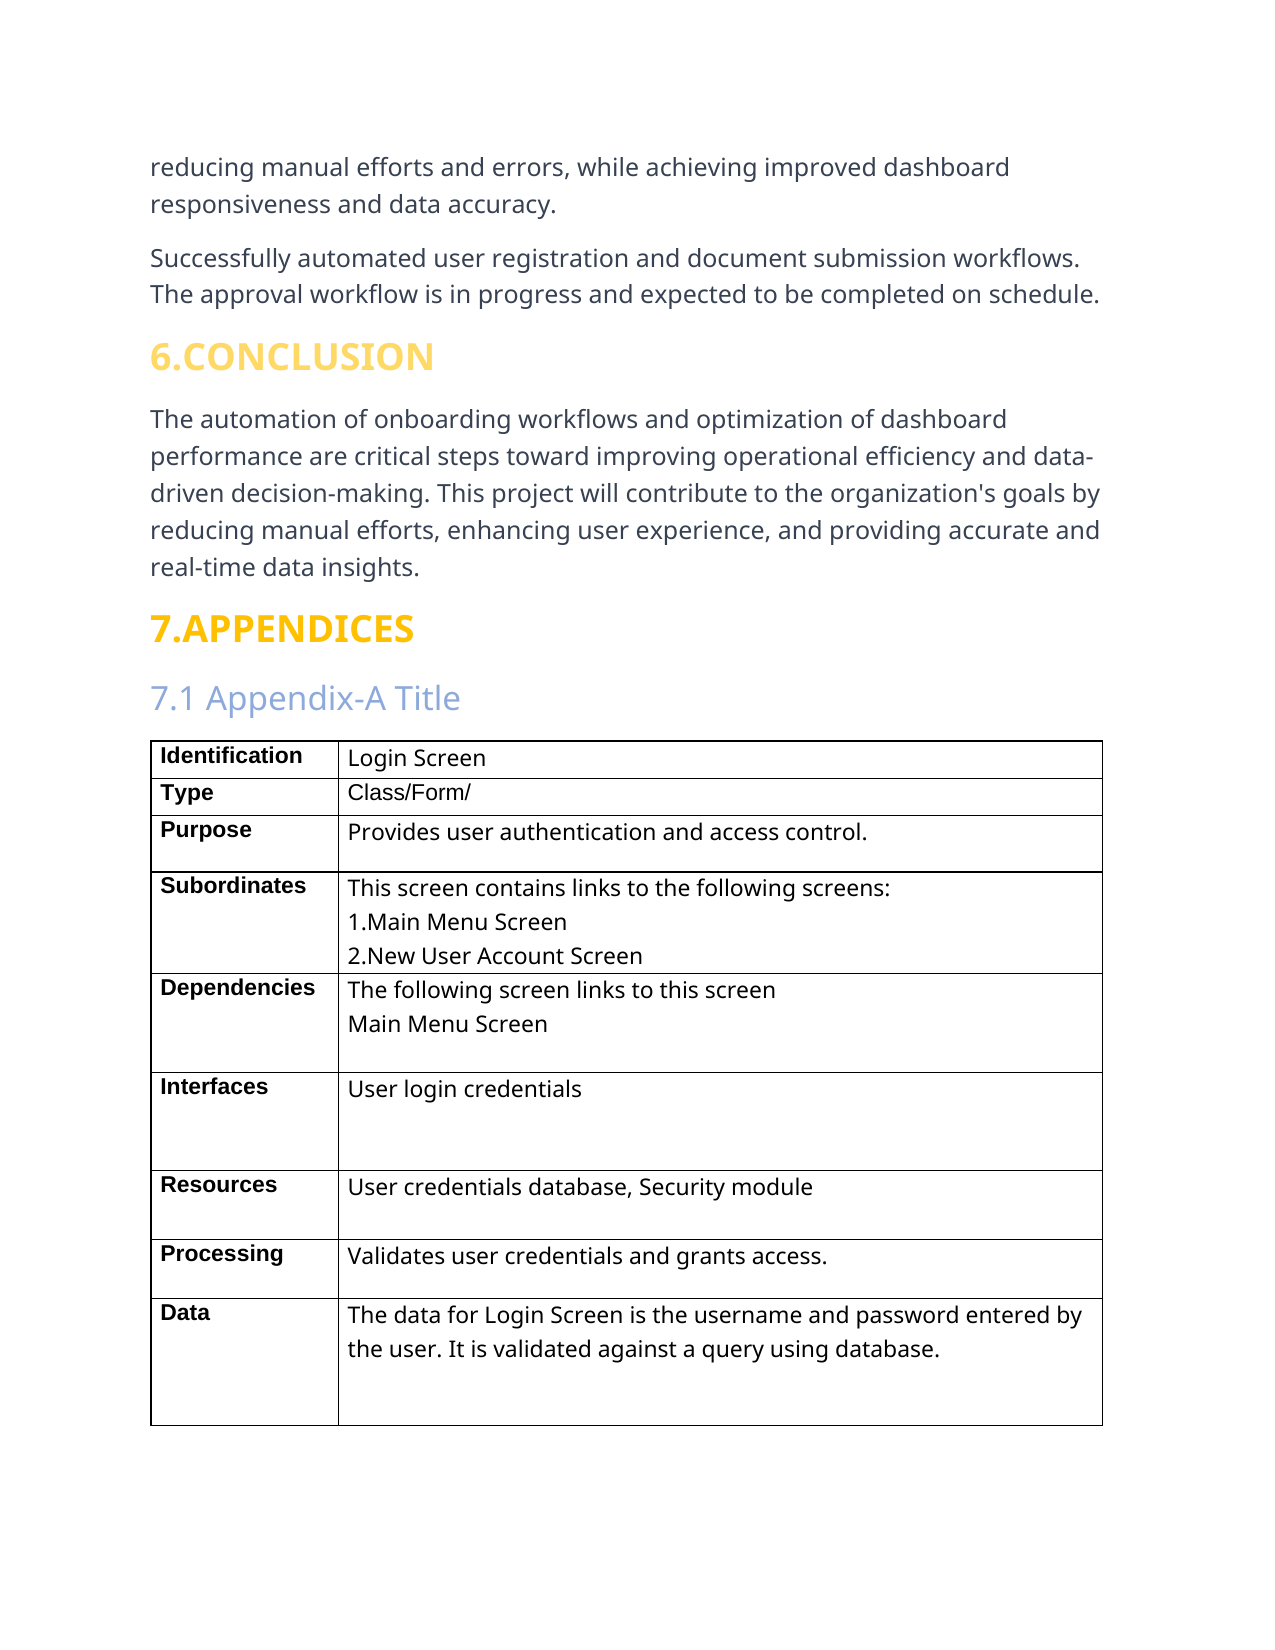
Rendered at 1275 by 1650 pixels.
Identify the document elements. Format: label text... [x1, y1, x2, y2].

text 7.APPENDICES [150, 603, 1125, 654]
text 6.CONCLUSION [150, 330, 1125, 381]
table_cell Dependencies [152, 974, 338, 1072]
table_cell User credentials database, Security module [339, 1171, 1102, 1239]
table_cell Purpose [152, 816, 338, 871]
table_cell The following screen links to this screen Main Menu Screen [339, 974, 1102, 1072]
text The automation of onboarding workflows and optimization of dashboard performance are critical steps toward improving operational efficiency and data-driven decision-making. This project will contribute to the organization's goals by reducing manual efforts, enhancing user experience, and providing accurate and real-time data insights. [150, 402, 1125, 583]
table_header Identification [152, 742, 338, 778]
table_cell The data for Login Screen is the username and password entered by the user. It is validated against a query using database. [339, 1299, 1102, 1425]
table_cell Data [152, 1299, 338, 1425]
table_cell Subordinates [152, 873, 338, 973]
text Successfully automated user registration and document submission workflows. The approval workflow is in progress and expected to be completed on schedule. [150, 240, 1125, 311]
table_cell Validates user credentials and grants access. [339, 1240, 1102, 1298]
table_cell Class/Form/ [339, 779, 1102, 815]
table_cell This screen contains links to the following screens: 1.Main Menu Screen 2.New User Account Screen [339, 873, 1102, 973]
table_cell Processing [152, 1240, 338, 1298]
table_header Login Screen [339, 742, 1102, 778]
table_cell Type [152, 779, 338, 815]
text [150, 150, 1125, 221]
table_cell Resources [152, 1171, 338, 1239]
table_cell Interfaces [152, 1073, 338, 1170]
table_cell User login credentials [339, 1073, 1102, 1170]
table_cell Provides user authentication and access control. [339, 816, 1102, 871]
text 7.1 Appendix-A Title [150, 674, 1125, 720]
